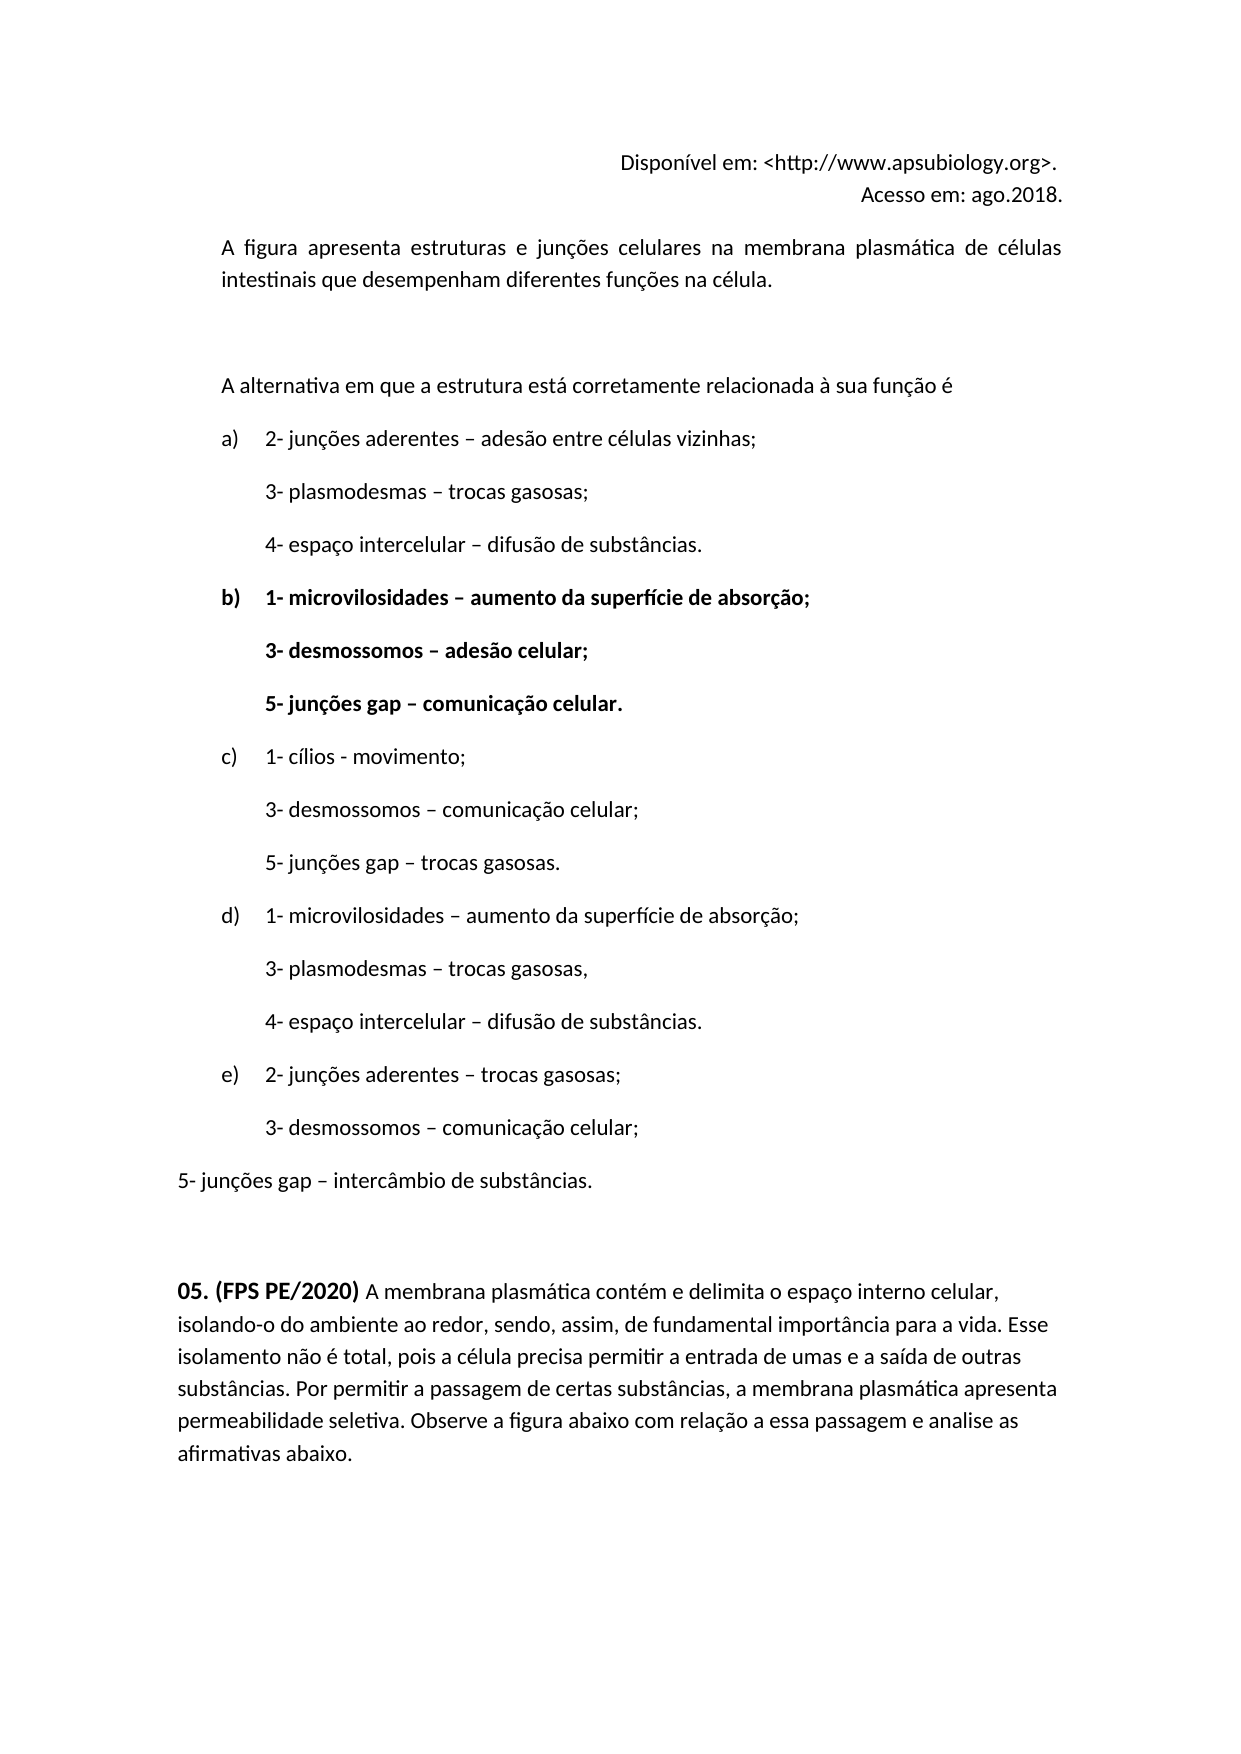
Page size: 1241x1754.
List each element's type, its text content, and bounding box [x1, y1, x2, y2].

text b) 1- microvilosidades – aumento da superfície de absorção; [221, 583, 1063, 611]
text 4- espaço intercelular – difusão de substâncias. [265, 530, 1063, 558]
text 5- junções gap – intercâmbio de substâncias. [177, 1166, 1063, 1194]
text Disponível em: <http://www.apsubiology.org>. Acesso em: ago.2018. [177, 148, 1063, 208]
text 4- espaço intercelular – difusão de substâncias. [265, 1007, 1063, 1035]
text A alternativa em que a estrutura está corretamente relacionada à sua função é [221, 371, 1063, 399]
text 3- plasmodesmas – trocas gasosas; [265, 477, 1063, 505]
text c) 1- cílios - movimento; [221, 742, 1063, 770]
text 3- plasmodesmas – trocas gasosas, [265, 954, 1063, 982]
text A figura apresenta estruturas e junções celulares na membrana plasmática de células intestinais que desempenham diferentes funções na célula. [221, 233, 1063, 293]
text a) 2- junções aderentes – adesão entre células vizinhas; [221, 424, 1063, 452]
text e) 2- junções aderentes – trocas gasosas; [221, 1060, 1063, 1088]
text 3- desmossomos – comunicação celular; [265, 1113, 1063, 1141]
text 3- desmossomos – adesão celular; [265, 636, 1063, 664]
text 05. (FPS PE/2020) A membrana plasmática contém e delimita o espaço interno celular, isolando-o do ambiente ao redor, sendo, assim, de fundamental importância para a vida. Esse isolamento não é total, pois a célula precisa permitir a entrada de umas e a saída de outras substâncias. Por permitir a passagem de certas substâncias, a membrana plasmática apresenta permeabilidade seletiva. Observe a figura abaixo com relação a essa passagem e analise as afirmativas abaixo. [177, 1275, 1063, 1467]
text 5- junções gap – comunicação celular. [265, 689, 1063, 717]
text d) 1- microvilosidades – aumento da superfície de absorção; [221, 901, 1063, 929]
text 3- desmossomos – comunicação celular; [265, 795, 1063, 823]
text 5- junções gap – trocas gasosas. [265, 848, 1063, 876]
